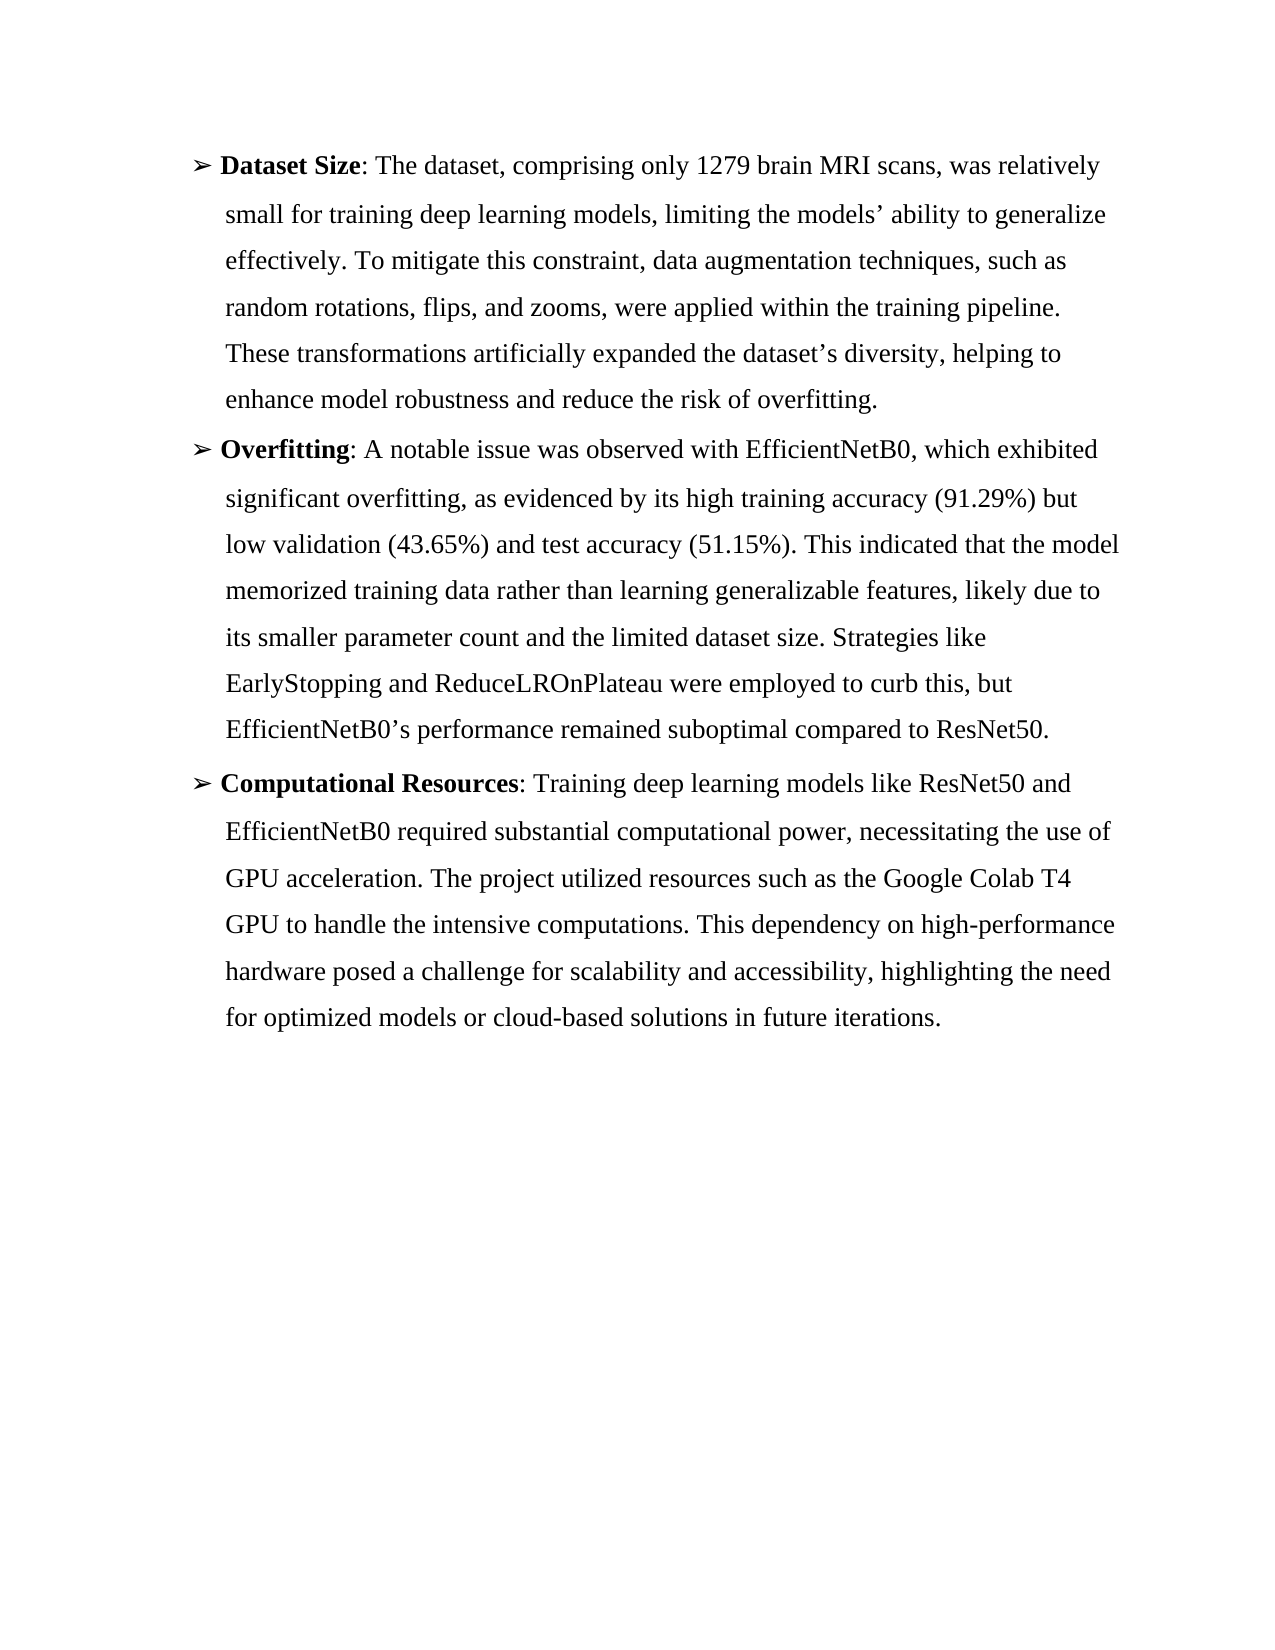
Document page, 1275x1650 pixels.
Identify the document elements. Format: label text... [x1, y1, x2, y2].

text ➢ Overfitting: A notable issue was observed with EfficientNetB0, which exhibited significant overfitting, as evidenced by its high training accuracy (91.29%) but low validation (43.65%) and test accuracy (51.15%). This indicated that the model memorized training data rather than learning generalizable features, likely due to its smaller parameter count and the limited dataset size. Strategies like EarlyStopping and ReduceLROnPlateau were employed to curb this, but EfficientNetB0’s performance remained suboptimal compared to ResNet50. [190, 430, 1125, 745]
text ➢ Dataset Size: The dataset, comprising only 1279 brain MRI scans, was relatively small for training deep learning models, limiting the models’ ability to generalize effectively. To mitigate this constraint, data augmentation techniques, such as random rotations, flips, and zooms, were applied within the training pipeline. These transformations artificially expanded the dataset’s diversity, helping to enhance model robustness and reduce the risk of overfitting. [190, 146, 1109, 414]
text ➢ Computational Resources: Training deep learning models like ResNet50 and EfficientNetB0 required substantial computational power, necessitating the use of GPU acceleration. The project utilized resources such as the Google Colab T4 GPU to handle the intensive computations. This dependency on high-performance hardware posed a challenge for scalability and accessibility, highlighting the need for optimized models or cloud-based solutions in future iterations. [190, 763, 1118, 1032]
